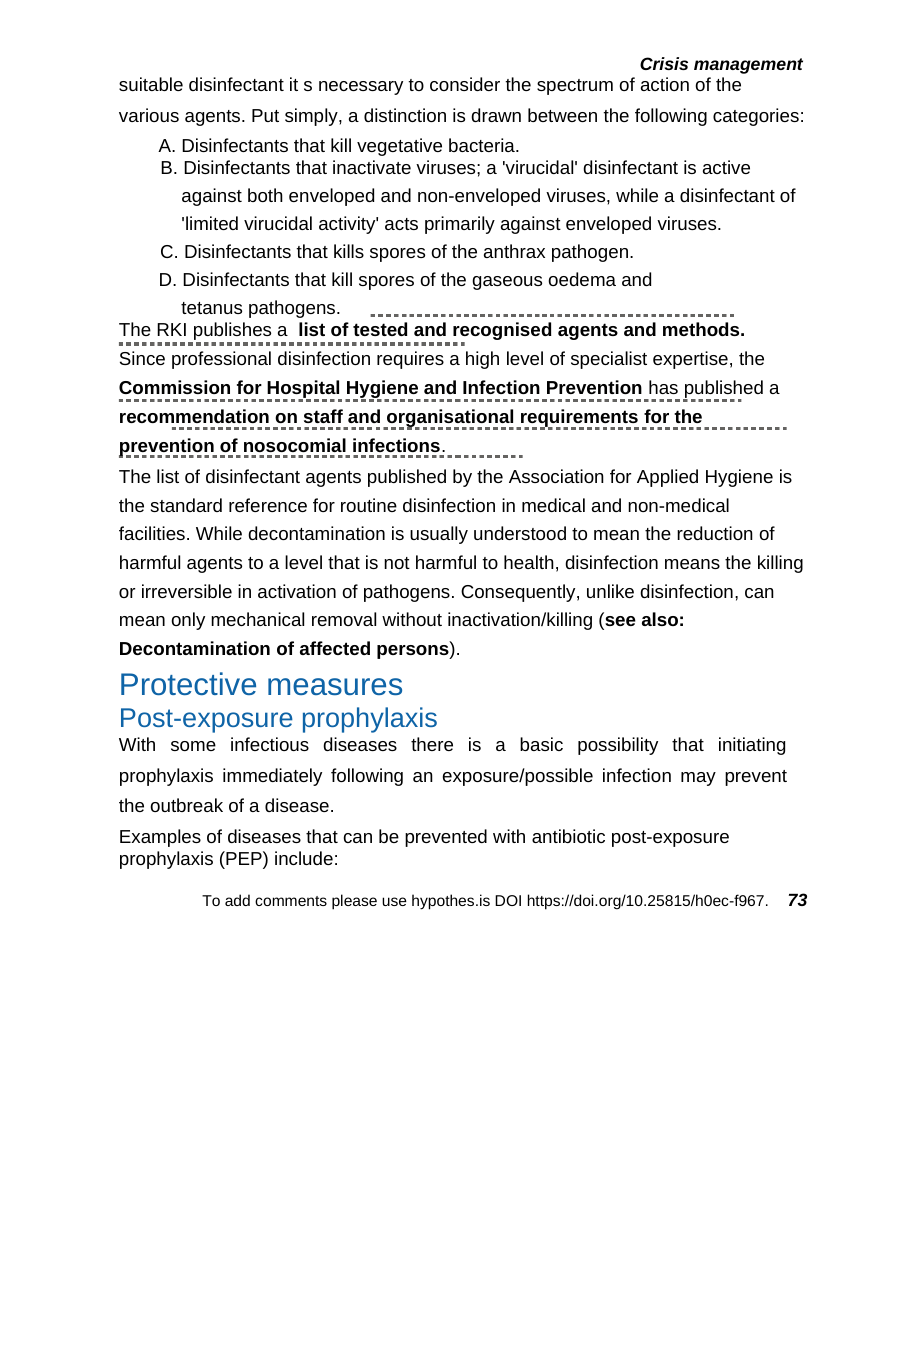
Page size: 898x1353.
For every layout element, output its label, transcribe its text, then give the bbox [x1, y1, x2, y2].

text Post-exposure prophylaxis [119, 702, 810, 734]
text Protective measures [119, 666, 810, 702]
text suitable disinfectant it s necessary to consider the spectrum of action of the various agents. Put simply, a distinction is drawn between the following categories: [119, 74, 806, 126]
text The RKI publishes a list of tested and recognised agents and methods. Since professional disinfection requires a high level of specialist expertise, the Commission for Hospital Hygiene and Infection Prevention has published a recommendation on staff and organisational requirements for the prevention of nosocomial infections. [119, 318, 787, 456]
text B. Disinfectants that inactivate viruses; a 'virucidal' disinfectant is active against both enveloped and non-enveloped viruses, while a disinfectant of 'limited virucidal activity' acts primarily against enveloped viruses. [160, 157, 804, 234]
text To add comments please use hypothes.is DOI https://doi.org/10.25815/h0ec-f967. 73 [202, 890, 810, 911]
text A. Disinfectants that kill vegetative bacteria. [158, 135, 810, 157]
text Crisis management [639, 53, 810, 74]
text C. Disinfectants that kills spores of the anthrax pathogen. D. Disinfectants that kill spores of the gaseous oedema and [158, 241, 729, 291]
text Examples of diseases that can be prevented with antibiotic post-exposure prophylaxis (PEP) include: [119, 826, 810, 869]
text The list of disinfectant agents published by the Association for Applied Hygiene is the standard reference for routine disinfection in medical and non-medical facilities. While decontamination is usually understood to mean the reduction of harmful agents to a level that is not harmful to health, disinfection means the killing or irreversible in activation of pathogens. Consequently, unlike disinfection, can mean only mechanical removal without inactivation/killing (see also: Decontamination of affected persons). [119, 466, 804, 659]
text With some infectious diseases there is a basic possibility that initiating prophylaxis immediately following an exposure/possible infection may prevent the outbreak of a disease. [119, 734, 787, 817]
text tetanus pathogens. [181, 297, 810, 318]
